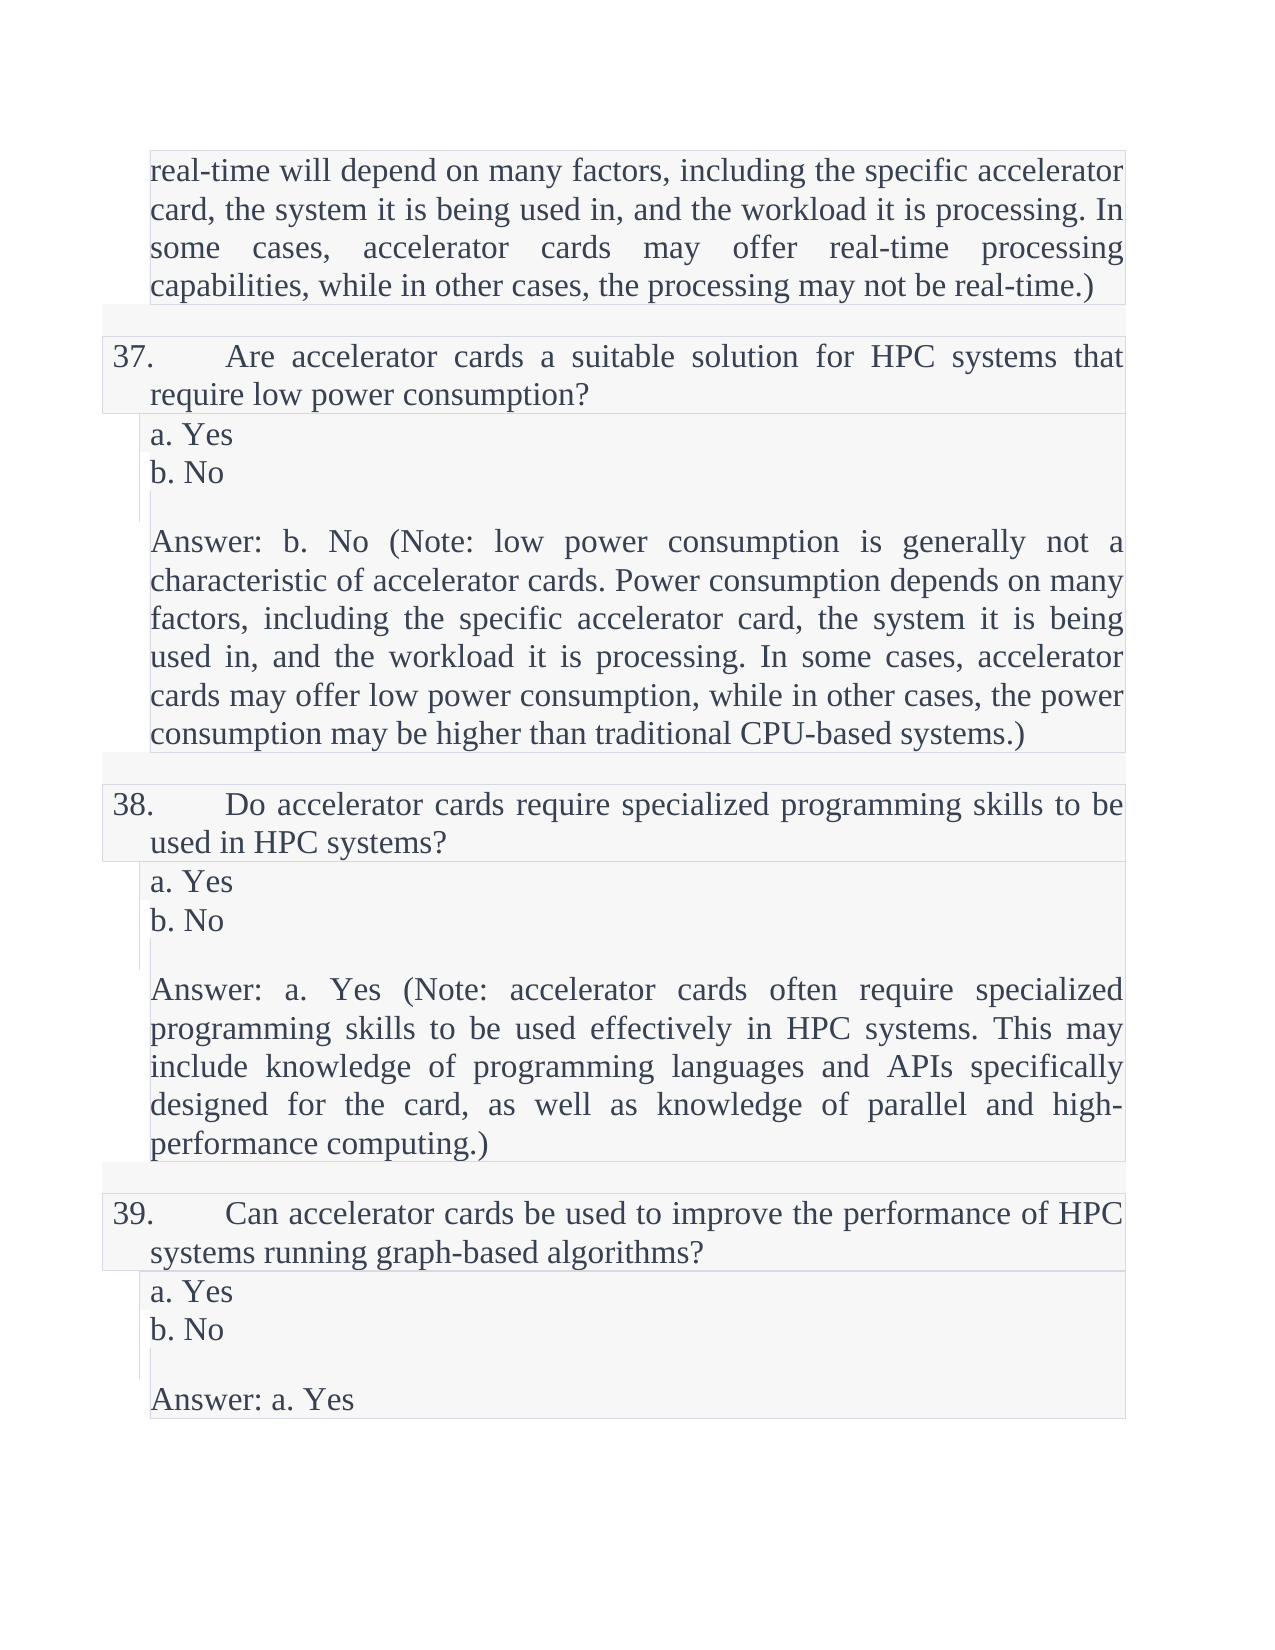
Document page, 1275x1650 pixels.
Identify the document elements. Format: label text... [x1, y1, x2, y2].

text b. No [150, 900, 1125, 938]
text b. No [150, 452, 1125, 491]
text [151, 151, 1125, 304]
text a. Yes [140, 862, 1125, 900]
text a. Yes [140, 1272, 1125, 1310]
list Can accelerator cards be used to improve the performance of HPC systems running graph-based algorithms? [103, 1194, 1125, 1270]
list Are accelerator cards a suitable solution for HPC systems that require low power consumption? [103, 337, 1125, 413]
text Answer: b. No (Note: low power consumption is generally not a characteristic of accelerator cards. Power consumption depends on many factors, including the specific accelerator card, the system it is being used in, and the workload it is processing. In some cases, accelerator cards may offer low power consumption, while in other cases, the power consumption may be higher than traditional CPU-based systems.) [151, 521, 1125, 752]
list Do accelerator cards require specialized programming skills to be used in HPC systems? [103, 785, 1125, 861]
text a. Yes [140, 414, 1125, 452]
text Answer: a. Yes [151, 1379, 1125, 1418]
text Answer: a. Yes (Note: accelerator cards often require specialized programming skills to be used effectively in HPC systems. This may include knowledge of programming languages and APIs specifically designed for the card, as well as knowledge of parallel and high-performance computing.) [151, 969, 1125, 1161]
text b. No [150, 1310, 1125, 1348]
